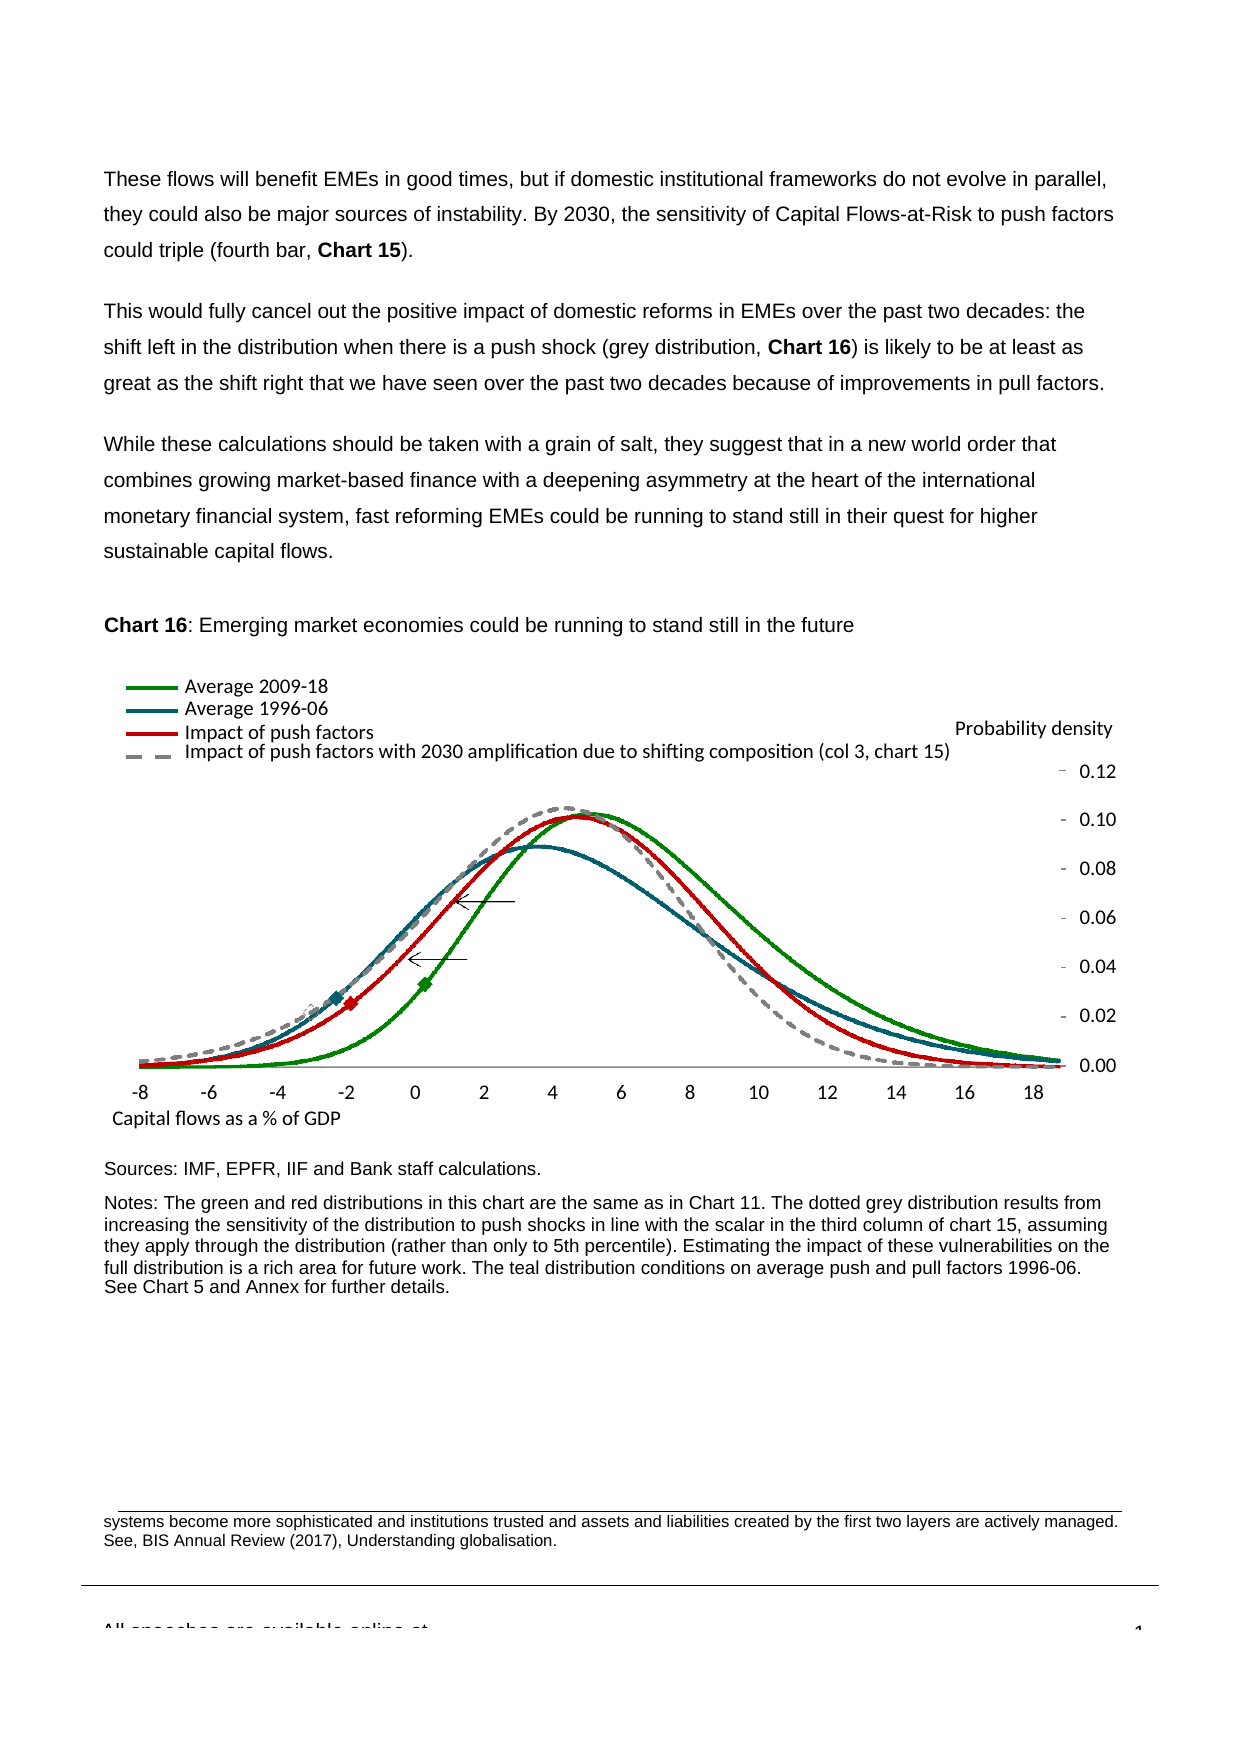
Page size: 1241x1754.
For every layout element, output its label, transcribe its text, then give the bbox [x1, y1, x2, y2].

text systems become more sophisticated and institutions trusted and assets and liabilities created by the first two layers are actively managed. See, BIS Annual Review (2017), Understanding globalisation. [103, 1512, 1120, 1550]
table_header Chart 16: Emerging market economies could be running to stand still in the future [83, 614, 1137, 657]
text These flows will benefit EMEs in good times, but if domestic institutional frameworks do not evolve in parallel, they could also be major sources of instability. By 2030, the sensitivity of Capital Flows-at-Risk to push factors could triple (fourth bar, Chart 15). [103, 167, 1137, 262]
table_cell Average 2009-18 Average 1996-06 Impact of push factors Probability density Impact of push factors with 2030 amplification due to shifting composition (col 3, chart 15) 0.12 0.10 0.08 0.06 0.04 0.02 0.00 -8 -6 -4 -2 0 2 4 6 8 10 12 14 16 18 Capital flows as a % of GDP Sources: IMF, EPFR, IIF and Bank staff calculations. Notes: The green and red distributions in this chart are the same as in Chart 11. The dotted grey distribution results from increasing the sensitivity of the distribution to push shocks in line with the scalar in the third column of chart 15, assuming they apply through the distribution (rather than only to 5th percentile). Estimating the impact of these vulnerabilities on the full distribution is a rich area for future work. The teal distribution conditions on average push and pull factors 1996-06. See Chart 5 and Annex for further details. [83, 657, 1137, 1300]
text While these calculations should be taken with a grain of salt, they suggest that in a new world order that combines growing market-based finance with a deepening asymmetry at the heart of the international monetary financial system, fast reforming EMEs could be running to stand still in their quest for higher sustainable capital flows. [103, 432, 1118, 563]
text This would fully cancel out the positive impact of domestic reforms in EMEs over the past two decades: the shift left in the distribution when there is a push shock (grey distribution, Chart 16) is likely to be at least as great as the shift right that we have seen over the past two decades because of improvements in pull factors. [103, 299, 1108, 394]
